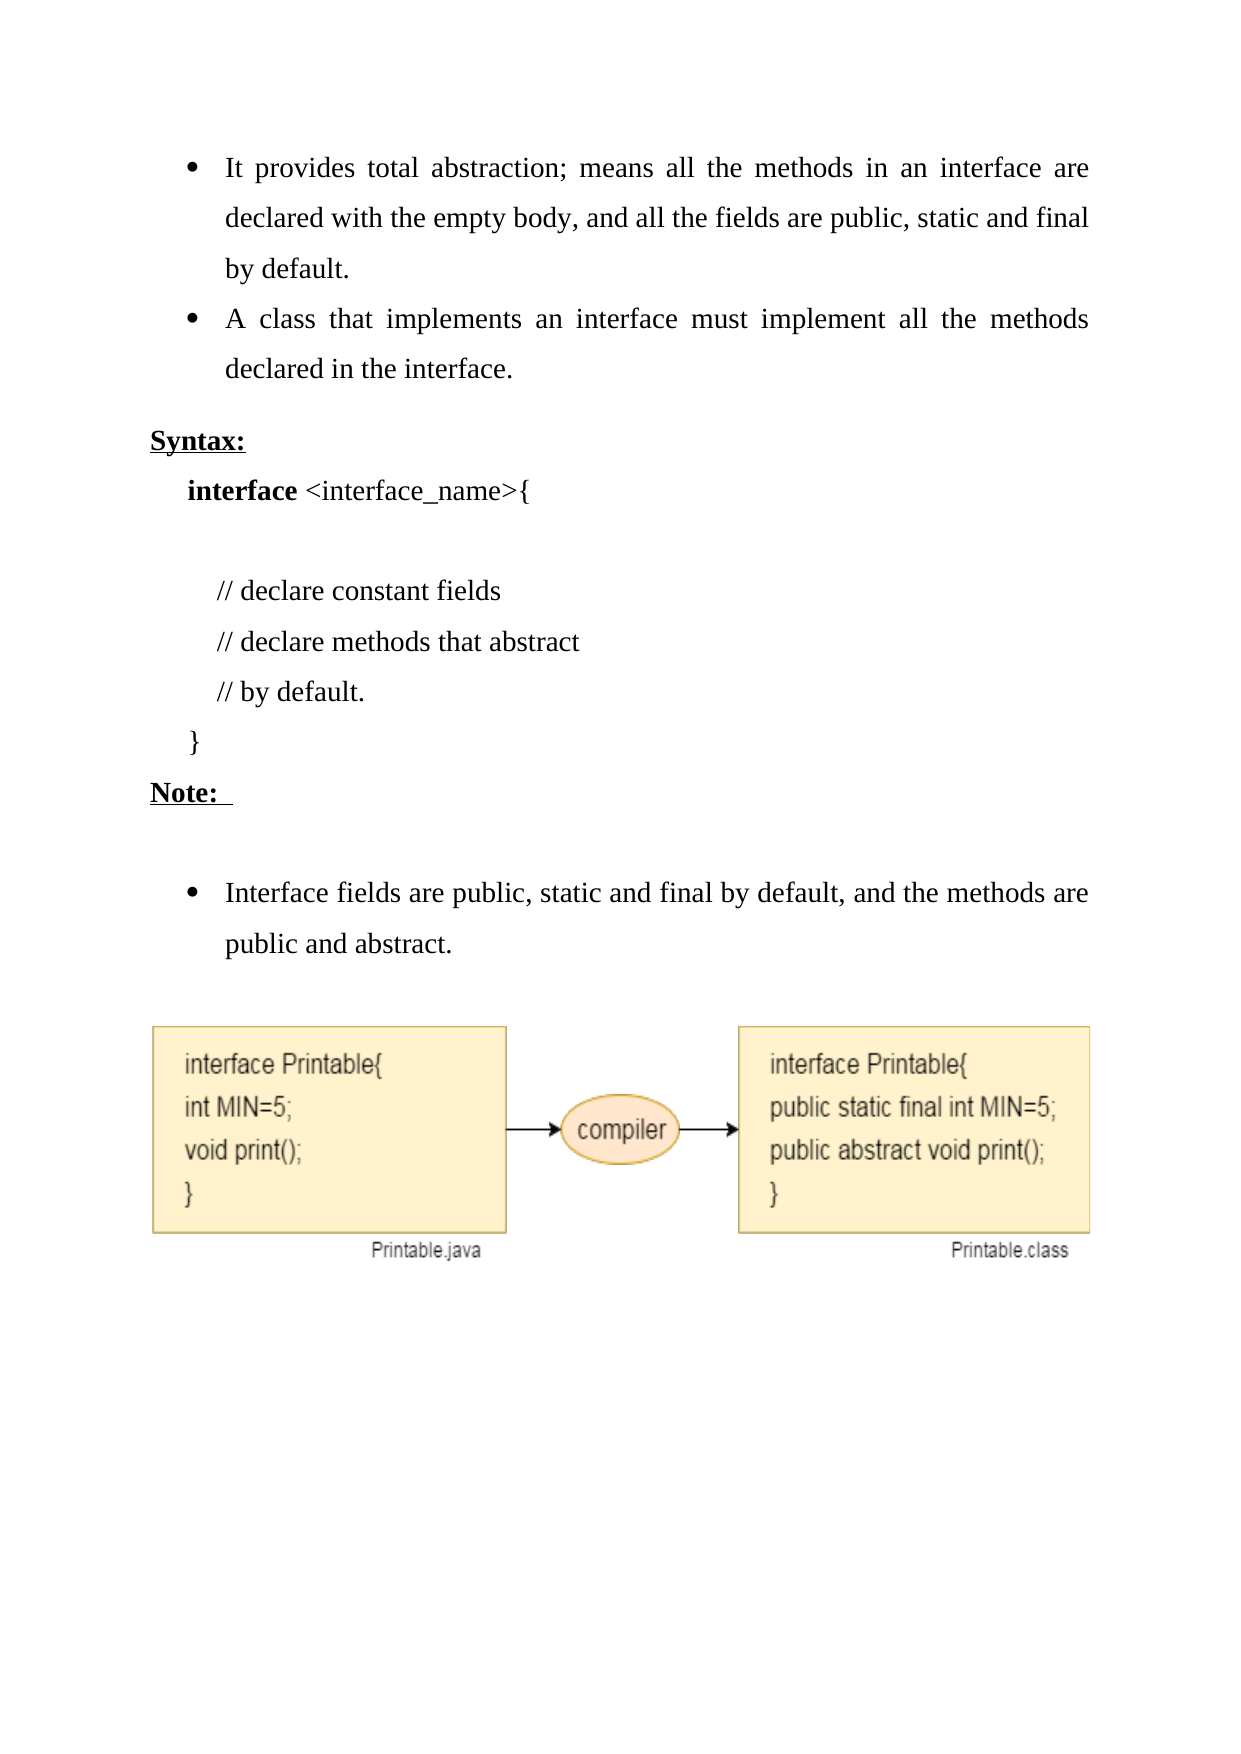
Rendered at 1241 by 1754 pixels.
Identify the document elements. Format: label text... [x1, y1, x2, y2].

text // declare constant fields [187, 573, 1090, 607]
text interface <interface_name>{ [187, 473, 1090, 506]
list It provides total abstraction; means all the methods in an interface are declared with the empty body, and all the fields are public, static and final by default. [187, 150, 1090, 284]
list Interface fields are public, static and final by default, and the methods are public and abstract. [187, 875, 1090, 959]
list A class that implements an interface must implement all the methods declared in the interface. [187, 301, 1090, 385]
subtitle Syntax: [150, 423, 1090, 456]
text } [187, 724, 1090, 758]
text // by default. [187, 674, 1090, 708]
text // declare methods that abstract [187, 624, 1090, 657]
text Note: [150, 775, 1090, 808]
picture [150, 1026, 1091, 1268]
